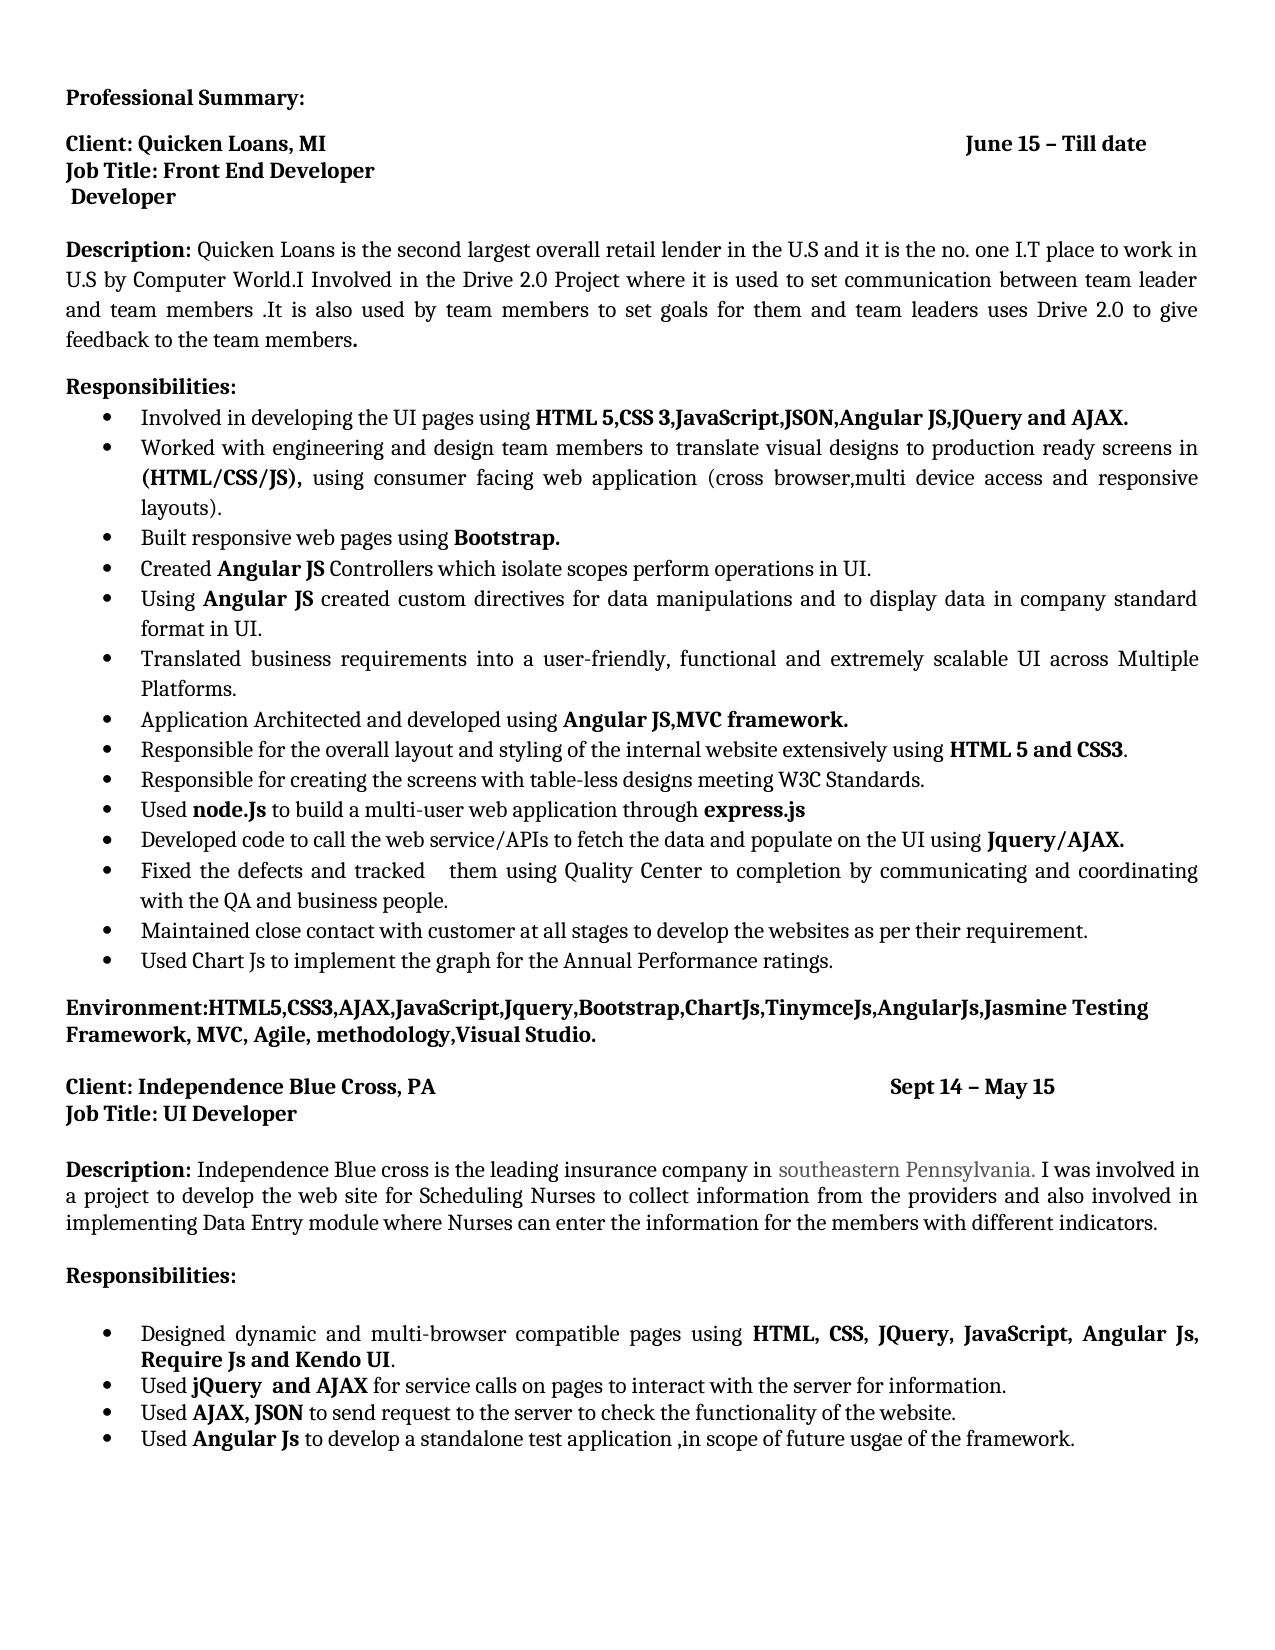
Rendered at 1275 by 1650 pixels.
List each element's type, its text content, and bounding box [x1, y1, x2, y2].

text Client: Quicken Loans, MI June 15 – Till date [66, 131, 1200, 158]
list Created Angular JS Controllers which isolate scopes perform operations in UI. [103, 555, 1200, 582]
list Maintained close contact with customer at all stages to develop the websites as per their requirement. [103, 918, 1200, 944]
list Designed dynamic and multi-browser compatible pages using HTML, CSS, JQuery, JavaScript, Angular Js, Require Js and Kendo UI. [103, 1321, 1200, 1373]
list Built responsive web pages using Bootstrap. [103, 525, 1200, 552]
list Used Chart Js to implement the graph for the Annual Performance ratings. [103, 948, 1200, 974]
list Used jQuery and AJAX for service calls on pages to interact with the server for information. [103, 1373, 1200, 1400]
text Developer [66, 184, 1200, 210]
text Job Title: Front End Developer [66, 158, 1200, 184]
text Professional Summary: [66, 84, 1200, 111]
list Responsible for the overall layout and styling of the internal website extensively using HTML 5 and CSS3. [103, 737, 1200, 763]
list Used node.Js to build a multi-user web application through express.js [103, 797, 1200, 823]
text Responsibilities: [66, 1262, 1200, 1289]
list Translated business requirements into a user-friendly, functional and extremely scalable UI across Multiple Platforms. [103, 646, 1200, 703]
list Developed code to call the web service/APIs to fetch the data and populate on the UI using Jquery/AJAX. [103, 827, 1200, 854]
list Used AJAX, JSON to send request to the server to check the functionality of the website. [103, 1400, 1200, 1426]
list Involved in developing the UI pages using HTML 5,CSS 3,JavaScript,JSON,Angular JS,JQuery and AJAX. [103, 404, 1200, 431]
list Fixed the defects and tracked them using Quality Center to completion by communicating and coordinating with the QA and business people. [103, 857, 1200, 914]
text Description: Quicken Loans is the second largest overall retail lender in the U.S and it is the no. one I.T place to work in U.S by Computer World.I Involved in the Drive 2.0 Project where it is used to set communication between team leader and team members .It is also used by team members to set goals for them and team leaders uses Drive 2.0 to give feedback to the team members. [66, 237, 1200, 354]
text Job Title: UI Developer [66, 1100, 1200, 1127]
list Using Angular JS created custom directives for data manipulations and to display data in company standard format in UI. [103, 586, 1200, 642]
list Used Angular Js to develop a standalone test application ,in scope of future usgae of the framework. [103, 1426, 1200, 1452]
list Application Architected and developed using Angular JS,MVC framework. [103, 706, 1200, 733]
text Description: Independence Blue cross is the leading insurance company in southeastern Pennsylvania. I was involved in a project to develop the web site for Scheduling Nurses to collect information from the providers and also involved in implementing Data Entry module where Nurses can enter the information for the members with different indicators. [66, 1157, 1200, 1236]
text Responsibilities: [66, 374, 1200, 401]
text Environment:HTML5,CSS3,AJAX,JavaScript,Jquery,Bootstrap,ChartJs,TinymceJs,AngularJs,Jasmine Testing Framework, MVC, Agile, methodology,Visual Studio. [66, 995, 1200, 1048]
list Worked with engineering and design team members to translate visual designs to production ready screens in (HTML/CSS/JS), using consumer facing web application (cross browser,multi device access and responsive layouts). [103, 434, 1200, 521]
text Client: Independence Blue Cross, PA Sept 14 – May 15 [66, 1074, 1200, 1100]
list Responsible for creating the screens with table-less designs meeting W3C Standards. [103, 767, 1200, 793]
